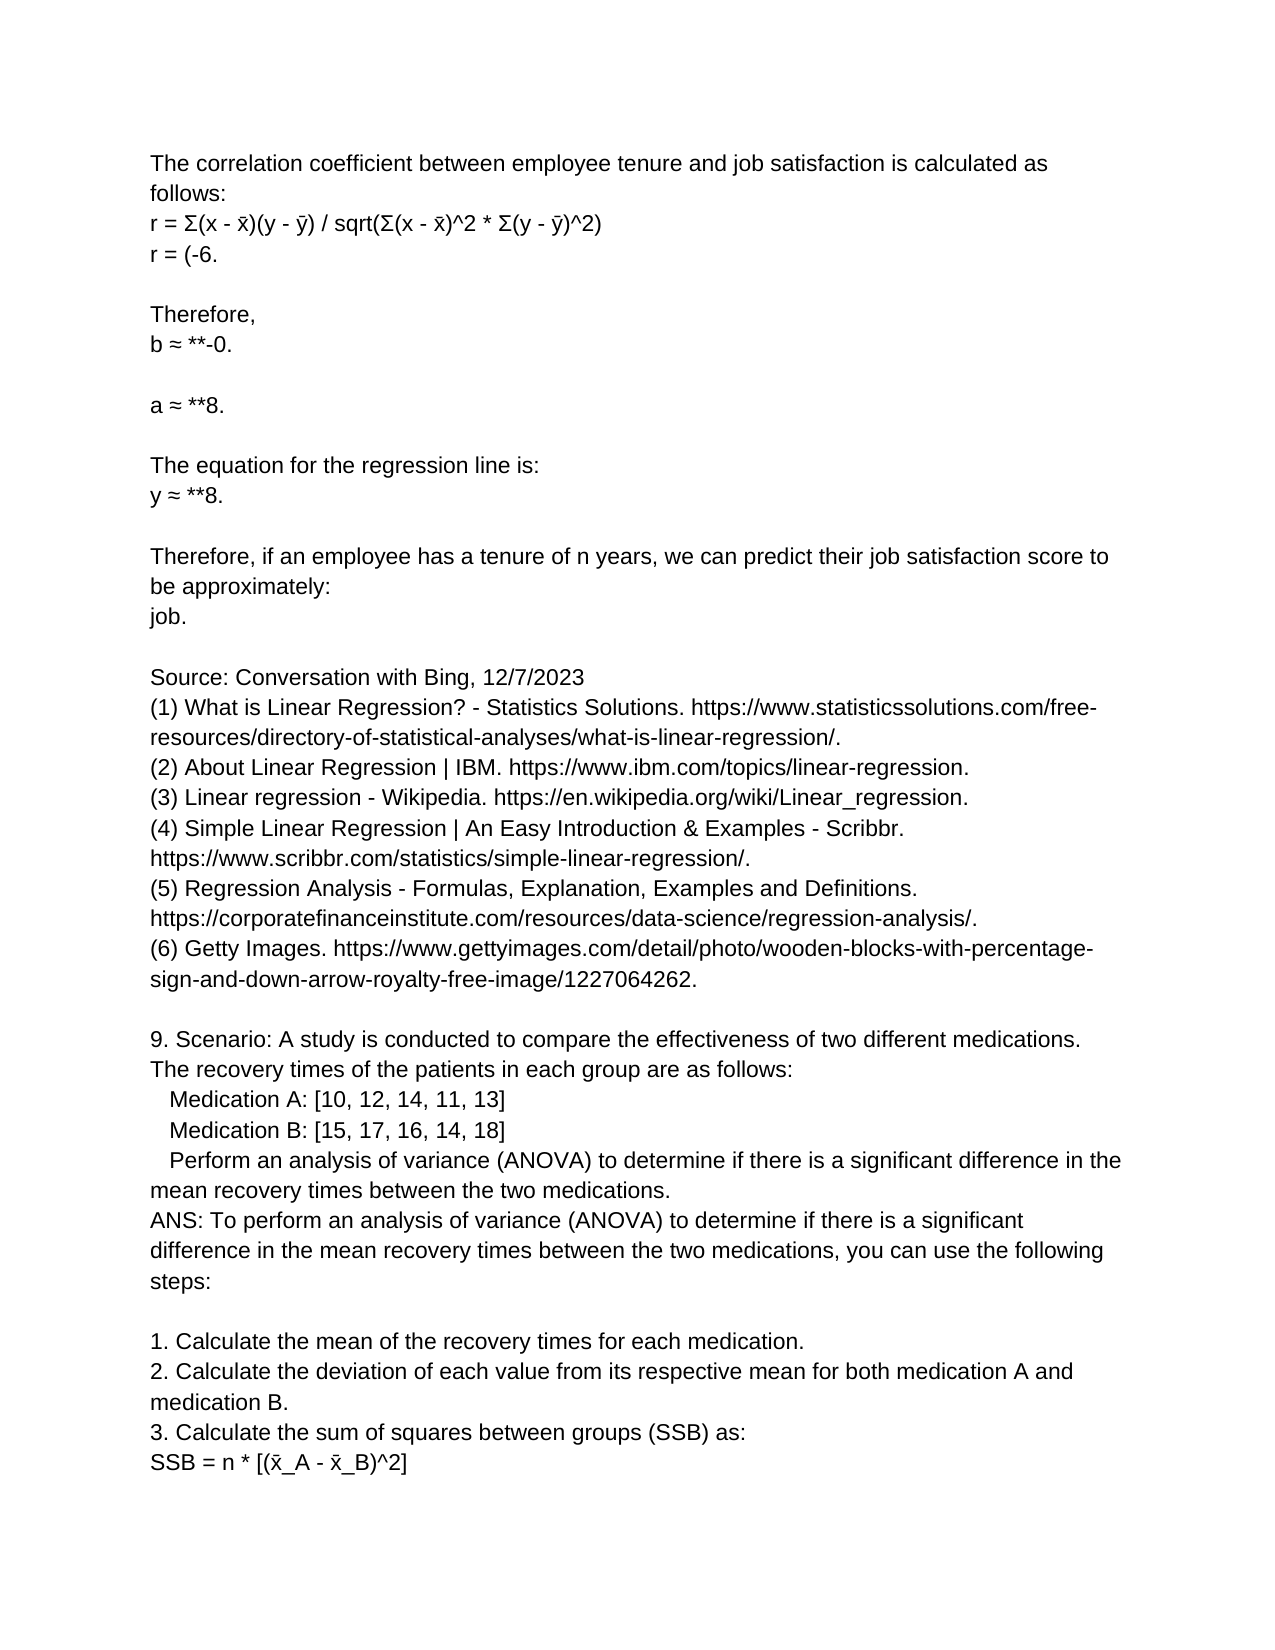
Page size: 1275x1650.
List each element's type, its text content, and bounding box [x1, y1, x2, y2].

text The equation for the regression line is: [150, 452, 1125, 478]
text job. [150, 603, 1125, 629]
text Medication B: [15, 17, 16, 14, 18] [150, 1117, 1125, 1143]
text r = (-6. [150, 241, 1125, 267]
text ANS: To perform an analysis of variance (ANOVA) to determine if there is a significant difference in the mean recovery times between the two medications, you can use the following steps: [150, 1207, 1125, 1294]
text Source: Conversation with Bing, 12/7/2023 [150, 663, 1125, 690]
text Therefore, if an employee has a tenure of n years, we can predict their job satisfaction score to be approximately: [150, 543, 1125, 599]
text r = Σ(x - x̄)(y - ȳ) / sqrt(Σ(x - x̄)^2 * Σ(y - ȳ)^2) [150, 210, 1125, 237]
text b ≈ **-0. [150, 331, 1125, 358]
text Perform an analysis of variance (ANOVA) to determine if there is a significant difference in the mean recovery times between the two medications. [150, 1147, 1125, 1203]
text (2) About Linear Regression | IBM. https://www.ibm.com/topics/linear-regression. [150, 754, 1125, 781]
text The correlation coefficient between employee tenure and job satisfaction is calculated as follows: [150, 150, 1125, 207]
text (6) Getty Images. https://www.gettyimages.com/detail/photo/wooden-blocks-with-percentage-sign-and-down-arrow-royalty-free-image/1227064262. [150, 935, 1125, 992]
text 3. Calculate the sum of squares between groups (SSB) as: [150, 1419, 1125, 1445]
text Medication A: [10, 12, 14, 11, 13] [150, 1086, 1125, 1113]
text (5) Regression Analysis - Formulas, Explanation, Examples and Definitions. https://corporatefinanceinstitute.com/resources/data-science/regression-analysis/. [150, 875, 1125, 932]
text 2. Calculate the deviation of each value from its respective mean for both medication A and medication B. [150, 1358, 1125, 1415]
text Therefore, [150, 301, 1125, 327]
text (1) What is Linear Regression? - Statistics Solutions. https://www.statisticssolutions.com/free-resources/directory-of-statistical-analyses/what-is-linear-regression/. [150, 694, 1125, 750]
text a ≈ **8. [150, 392, 1125, 418]
text 1. Calculate the mean of the recovery times for each medication. [150, 1328, 1125, 1354]
text (3) Linear regression - Wikipedia. https://en.wikipedia.org/wiki/Linear_regression. [150, 784, 1125, 811]
text SSB = n * [(x̄_A - x̄_B)^2] [150, 1449, 1125, 1475]
text 9. Scenario: A study is conducted to compare the effectiveness of two different medications. The recovery times of the patients in each group are as follows: [150, 1026, 1125, 1083]
text y ≈ **8. [150, 482, 1125, 509]
text (4) Simple Linear Regression | An Easy Introduction & Examples - Scribbr. https://www.scribbr.com/statistics/simple-linear-regression/. [150, 814, 1125, 871]
